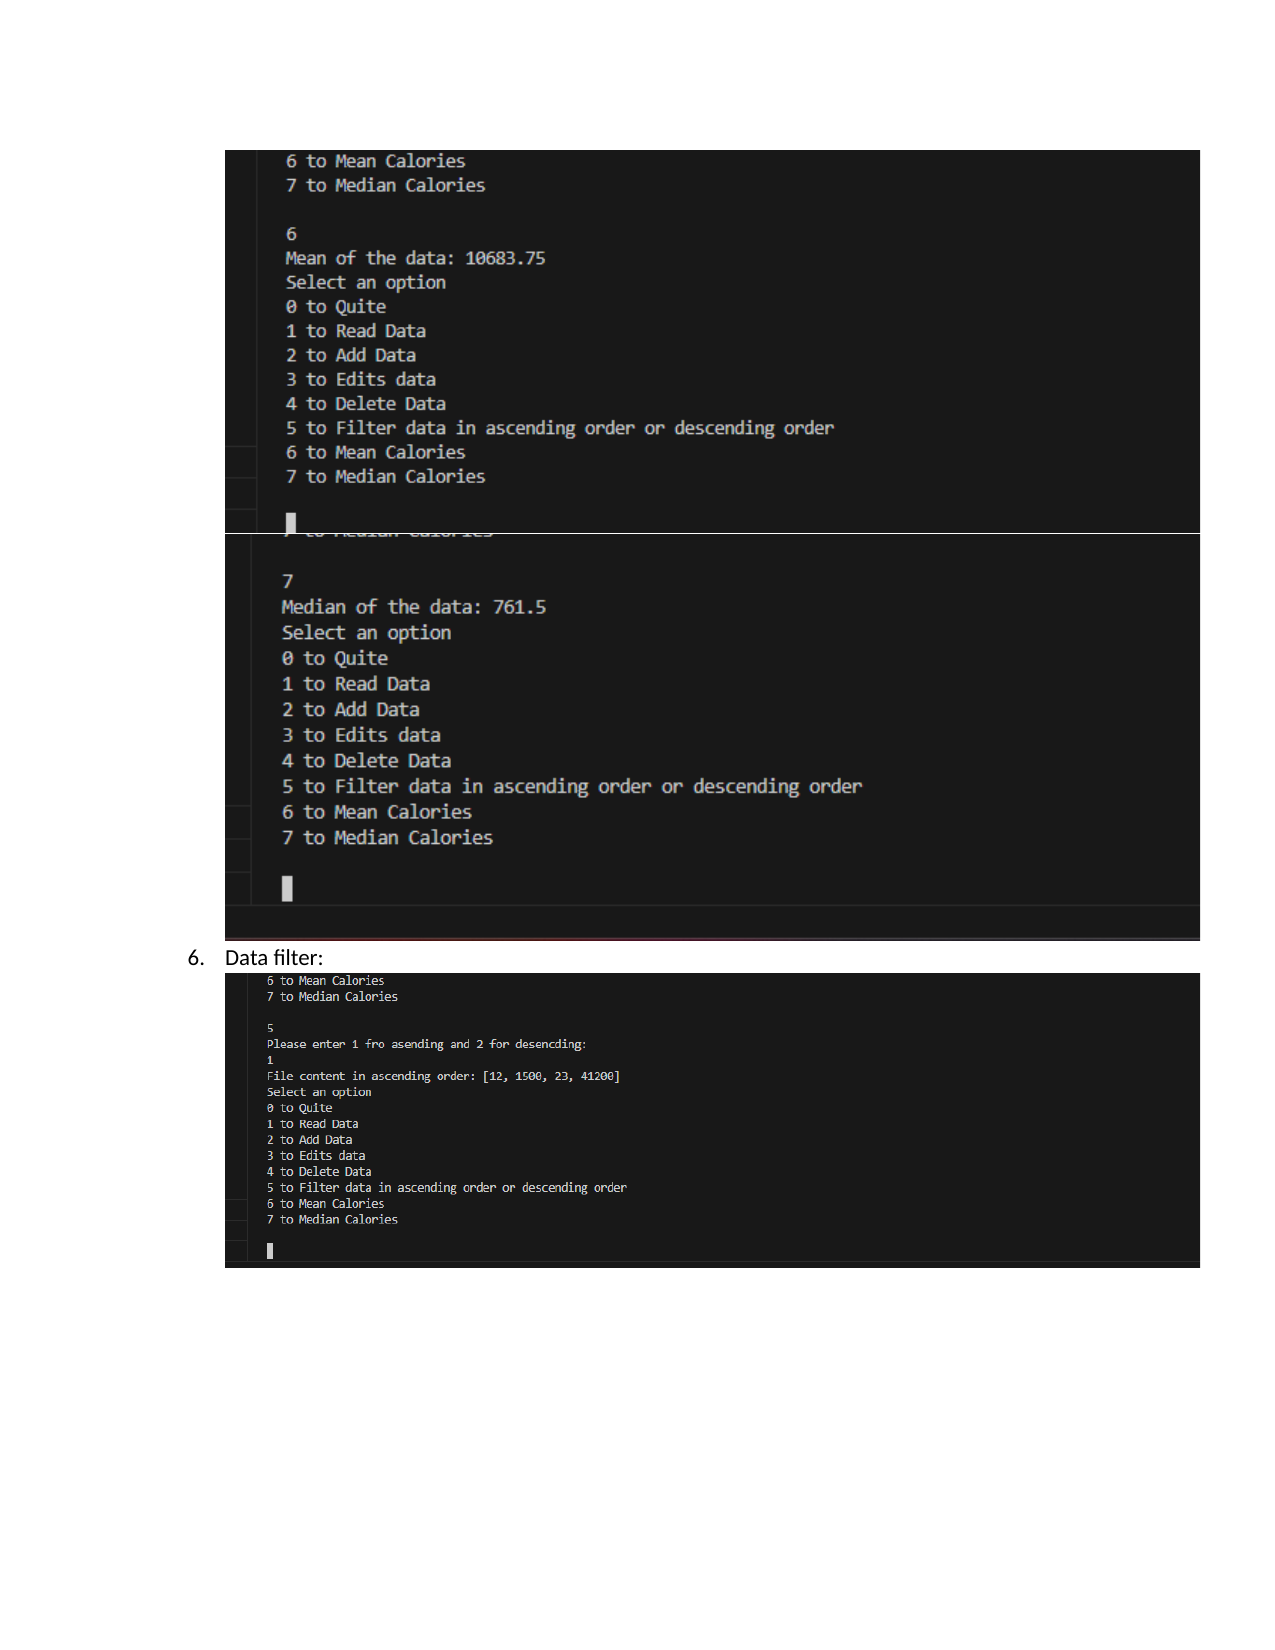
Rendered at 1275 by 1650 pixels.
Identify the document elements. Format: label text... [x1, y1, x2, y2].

picture [225, 973, 1200, 1268]
list Data filter: [187, 943, 1125, 971]
picture [225, 534, 1200, 941]
picture [225, 150, 1200, 533]
